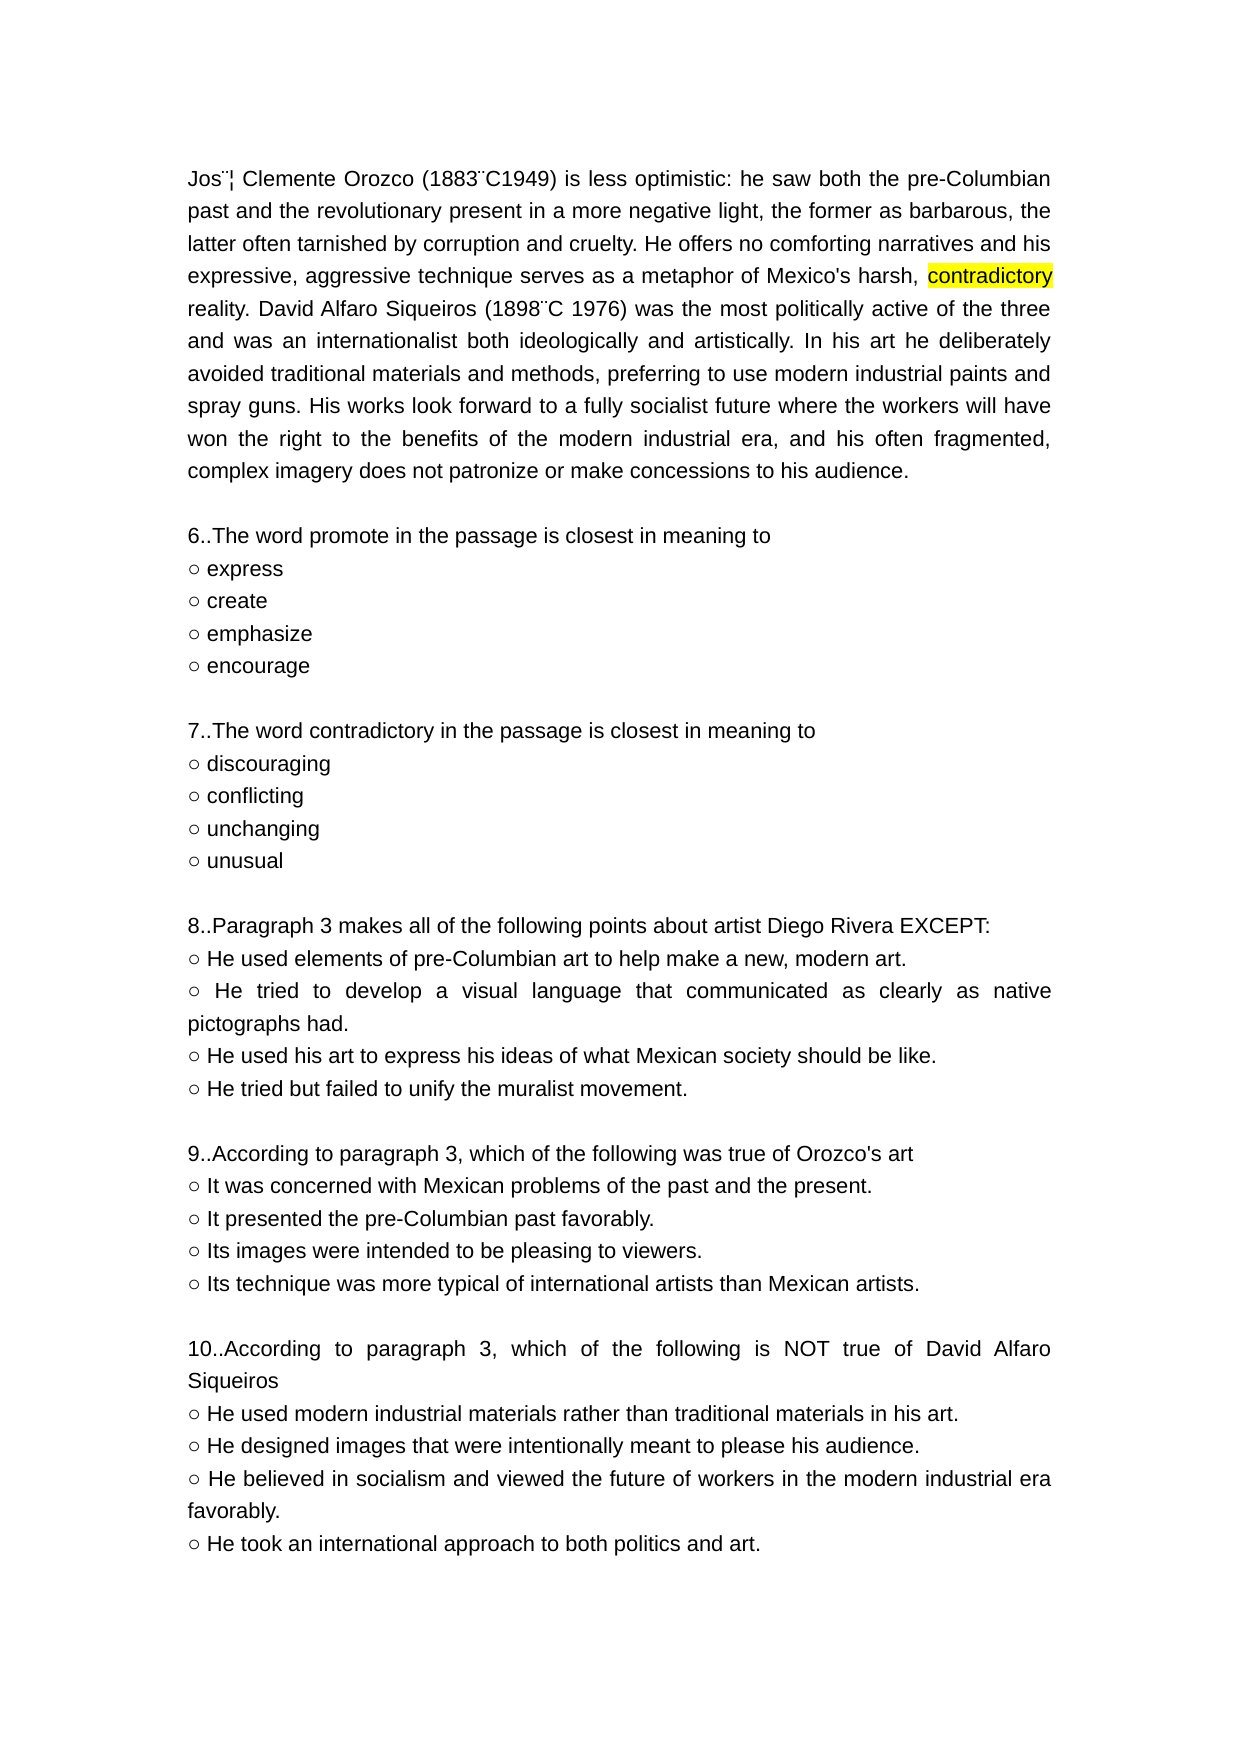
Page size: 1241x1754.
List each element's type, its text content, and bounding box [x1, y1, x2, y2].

text ○ unusual [187, 844, 1053, 877]
text 6..The word promote in the passage is closest in meaning to [187, 519, 1053, 552]
text 10..According to paragraph 3, which of the following is NOT true of David Alfaro Siqueiros [187, 1332, 1053, 1397]
text ○ He used elements of pre-Columbian art to help make a new, modern art. [187, 942, 1053, 974]
text 8..Paragraph 3 makes all of the following points about artist Diego Rivera EXCEPT: [187, 909, 1053, 942]
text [187, 162, 1053, 487]
text ○ He tried but failed to unify the muralist movement. [187, 1072, 1053, 1104]
text ○ create [187, 584, 1053, 617]
text ○ conflicting [187, 779, 1053, 812]
text 9..According to paragraph 3, which of the following was true of Orozco's art [187, 1137, 1053, 1169]
text ○ unchanging [187, 812, 1053, 844]
text ○ He designed images that were intentionally meant to please his audience. [187, 1429, 1053, 1462]
text ○ emphasize [187, 617, 1053, 649]
text ○ He believed in socialism and viewed the future of workers in the modern industrial era favorably. [187, 1462, 1053, 1527]
text 7..The word contradictory in the passage is closest in meaning to [187, 714, 1053, 747]
text ○ discouraging [187, 747, 1053, 779]
text ○ He tried to develop a visual language that communicated as clearly as native pictographs had. [187, 974, 1053, 1039]
text ○ It presented the pre-Columbian past favorably. [187, 1202, 1053, 1234]
text ○ express [187, 552, 1053, 584]
text ○ encourage [187, 649, 1053, 682]
text ○ Its images were intended to be pleasing to viewers. [187, 1234, 1053, 1267]
text ○ He took an international approach to both politics and art. [187, 1527, 1053, 1559]
text ○ It was concerned with Mexican problems of the past and the present. [187, 1169, 1053, 1202]
text ○ Its technique was more typical of international artists than Mexican artists. [187, 1267, 1053, 1299]
text ○ He used modern industrial materials rather than traditional materials in his art. [187, 1397, 1053, 1429]
text ○ He used his art to express his ideas of what Mexican society should be like. [187, 1039, 1053, 1072]
